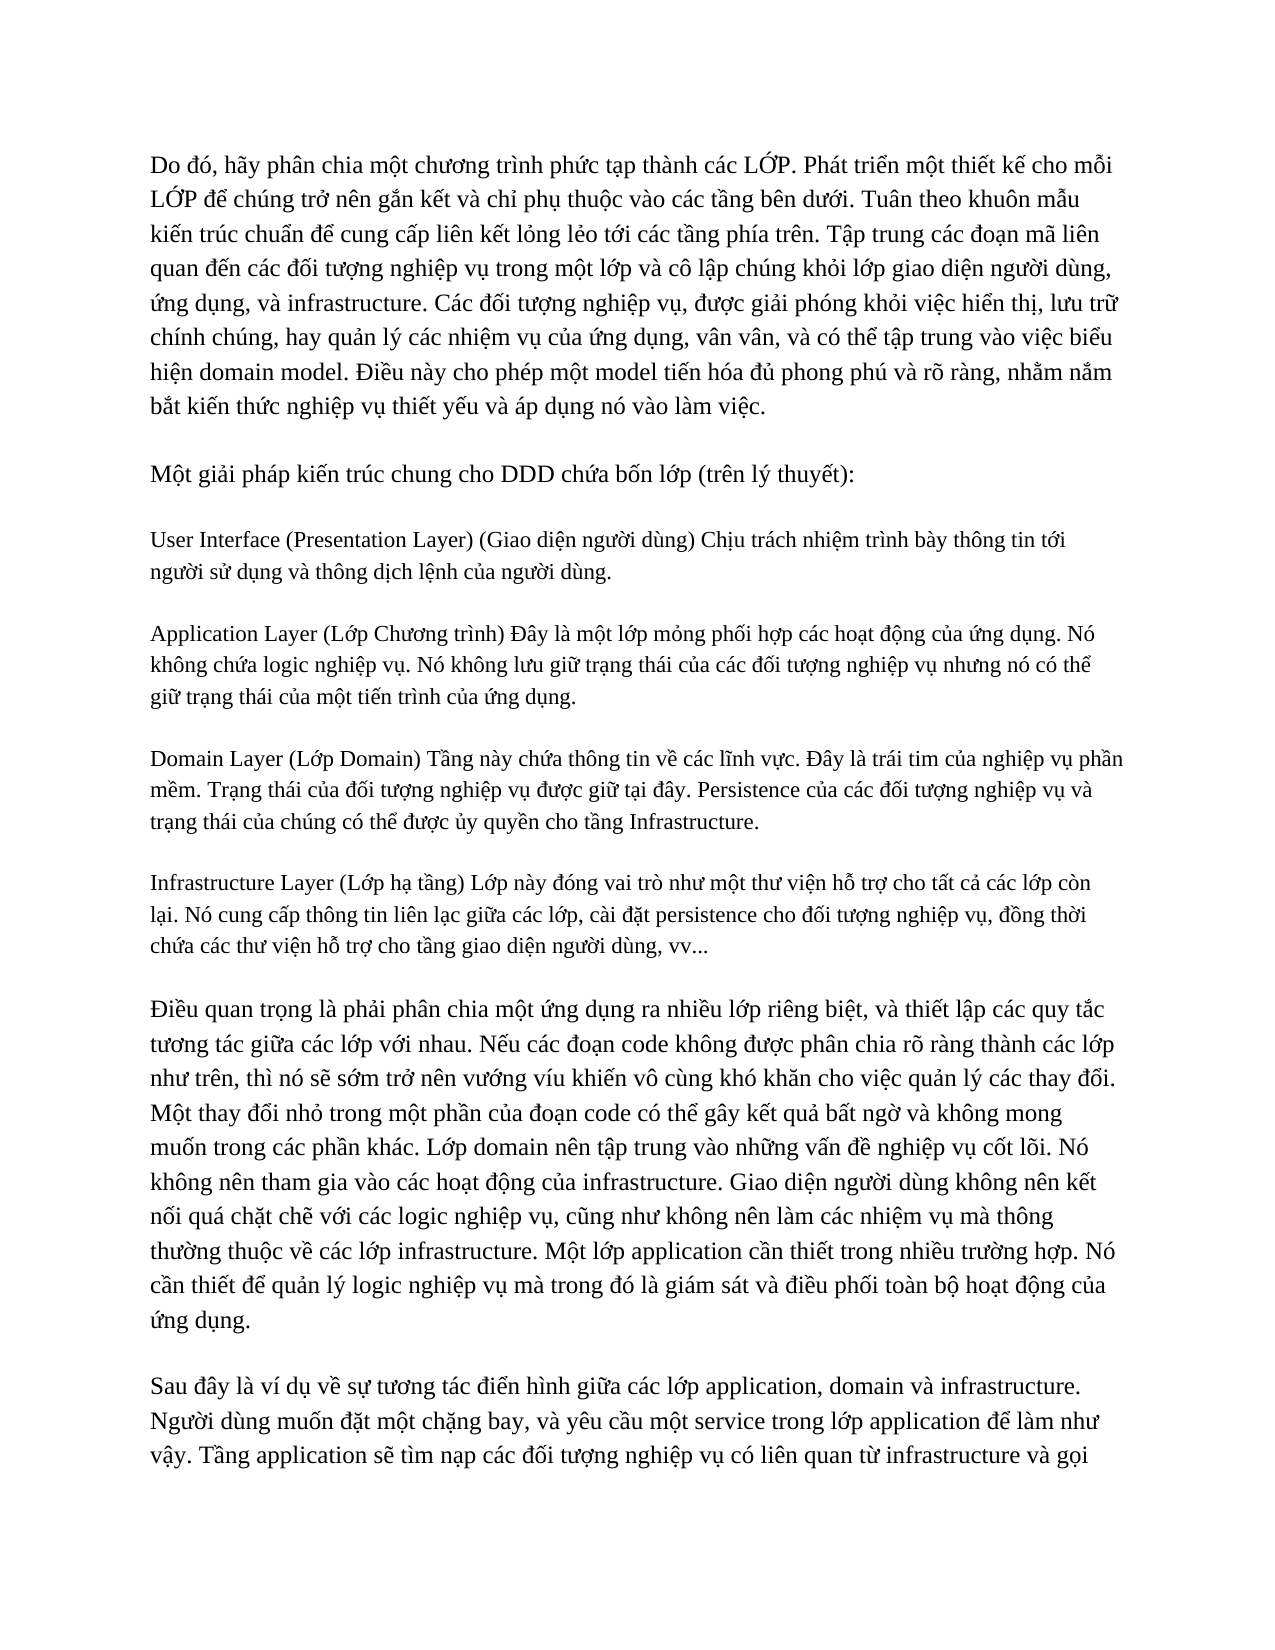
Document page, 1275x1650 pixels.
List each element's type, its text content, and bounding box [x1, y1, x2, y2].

text Application Layer (Lớp Chương trình) Đây là một lớp mỏng phối hợp các hoạt động của ứng dụng. Nó không chứa logic nghiệp vụ. Nó không lưu giữ trạng thái của các đối tượng nghiệp vụ nhưng nó có thể giữ trạng thái của một tiến trình của ứng dụng. [150, 620, 1125, 709]
text Điều quan trọng là phải phân chia một ứng dụng ra nhiều lớp riêng biệt, và thiết lập các quy tắc tương tác giữa các lớp với nhau. Nếu các đoạn code không được phân chia rõ ràng thành các lớp như trên, thì nó sẽ sớm trở nên vướng víu khiến vô cùng khó khăn cho việc quản lý các thay đổi. Một thay đổi nhỏ trong một phần của đoạn code có thể gây kết quả bất ngờ và không mong muốn trong các phần khác. Lớp domain nên tập trung vào những vấn đề nghiệp vụ cốt lõi. Nó không nên tham gia vào các hoạt động của infrastructure. Giao diện người dùng không nên kết nối quá chặt chẽ với các logic nghiệp vụ, cũng như không nên làm các nhiệm vụ mà thông thường thuộc về các lớp infrastructure. Một lớp application cần thiết trong nhiều trường hợp. Nó cần thiết để quản lý logic nghiệp vụ mà trong đó là giám sát và điều phối toàn bộ hoạt động của ứng dụng. [150, 994, 1125, 1333]
text Infrastructure Layer (Lớp hạ tầng) Lớp này đóng vai trò như một thư viện hỗ trợ cho tất cả các lớp còn lại. Nó cung cấp thông tin liên lạc giữa các lớp, cài đặt persistence cho đối tượng nghiệp vụ, đồng thời chứa các thư viện hỗ trợ cho tầng giao diện người dùng, vv... [150, 869, 1125, 959]
text Domain Layer (Lớp Domain) Tầng này chứa thông tin về các lĩnh vực. Đây là trái tim của nghiệp vụ phần mềm. Trạng thái của đối tượng nghiệp vụ được giữ tại đây. Persistence của các đối tượng nghiệp vụ và trạng thái của chúng có thể được ủy quyền cho tầng Infrastructure. [150, 744, 1125, 834]
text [150, 1371, 1125, 1469]
text Do đó, hãy phân chia một chương trình phức tạp thành các LỚP. Phát triển một thiết kế cho mỗi LỚP để chúng trở nên gắn kết và chỉ phụ thuộc vào các tầng bên dưới. Tuân theo khuôn mẫu kiến trúc chuẩn để cung cấp liên kết lỏng lẻo tới các tầng phía trên. Tập trung các đoạn mã liên quan đến các đối tượng nghiệp vụ trong một lớp và cô lập chúng khỏi lớp giao diện người dùng, ứng dụng, và infrastructure. Các đối tượng nghiệp vụ, được giải phóng khỏi việc hiển thị, lưu trữ chính chúng, hay quản lý các nhiệm vụ của ứng dụng, vân vân, và có thể tập trung vào việc biểu hiện domain model. Điều này cho phép một model tiến hóa đủ phong phú và rõ ràng, nhằm nắm bắt kiến thức nghiệp vụ thiết yếu và áp dụng nó vào làm việc. [150, 150, 1125, 420]
text User Interface (Presentation Layer) (Giao diện người dùng) Chịu trách nhiệm trình bày thông tin tới người sử dụng và thông dịch lệnh của người dùng. [150, 526, 1125, 584]
text Một giải pháp kiến trúc chung cho DDD chứa bốn lớp (trên lý thuyết): [150, 459, 1125, 488]
